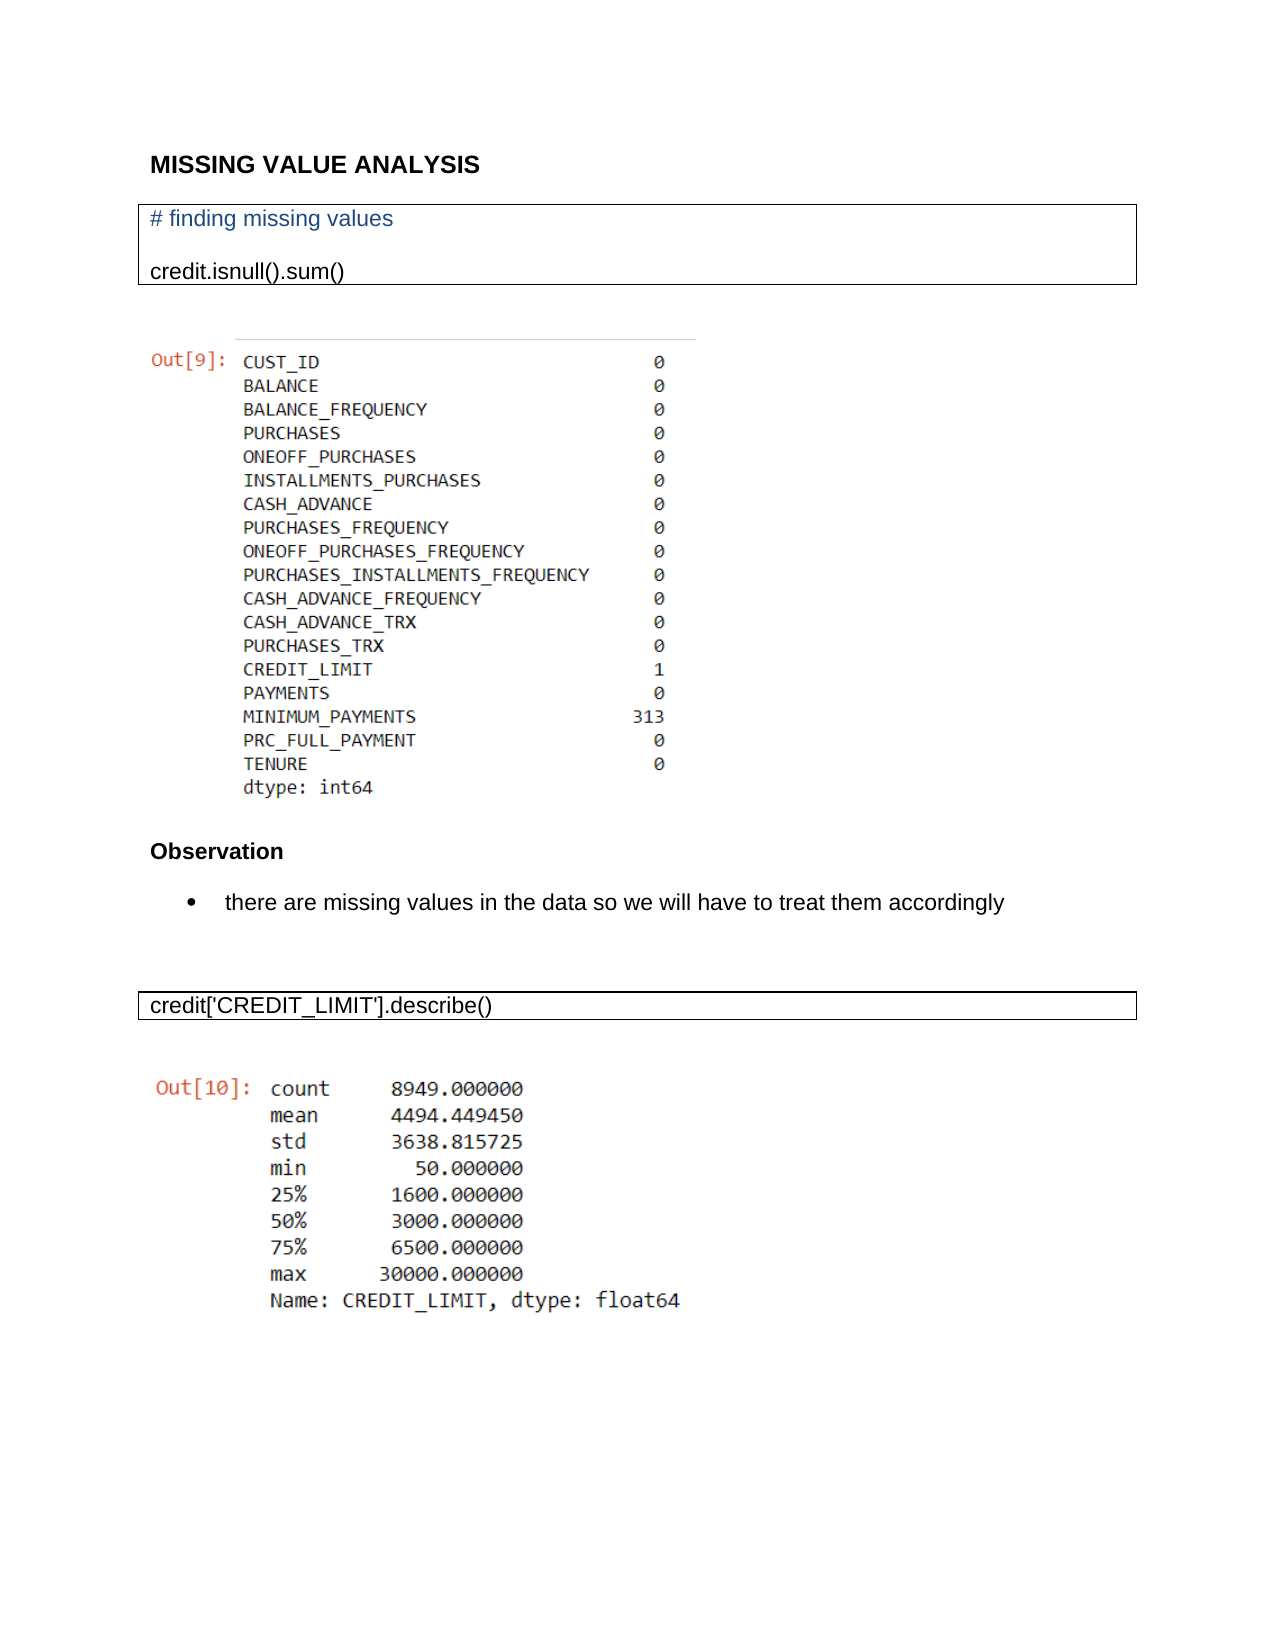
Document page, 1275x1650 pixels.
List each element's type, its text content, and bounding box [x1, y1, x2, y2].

table_header credit['CREDIT_LIMIT'].describe() [139, 993, 1136, 1019]
picture [150, 338, 697, 814]
table_header # finding missing values credit.isnull().sum() [139, 205, 1136, 284]
text Observation [150, 838, 1125, 865]
list there are missing values in the data so we will have to treat them accordingly [187, 889, 1125, 916]
text MISSING VALUE ANALYSIS [150, 150, 1125, 179]
picture [150, 1072, 686, 1320]
